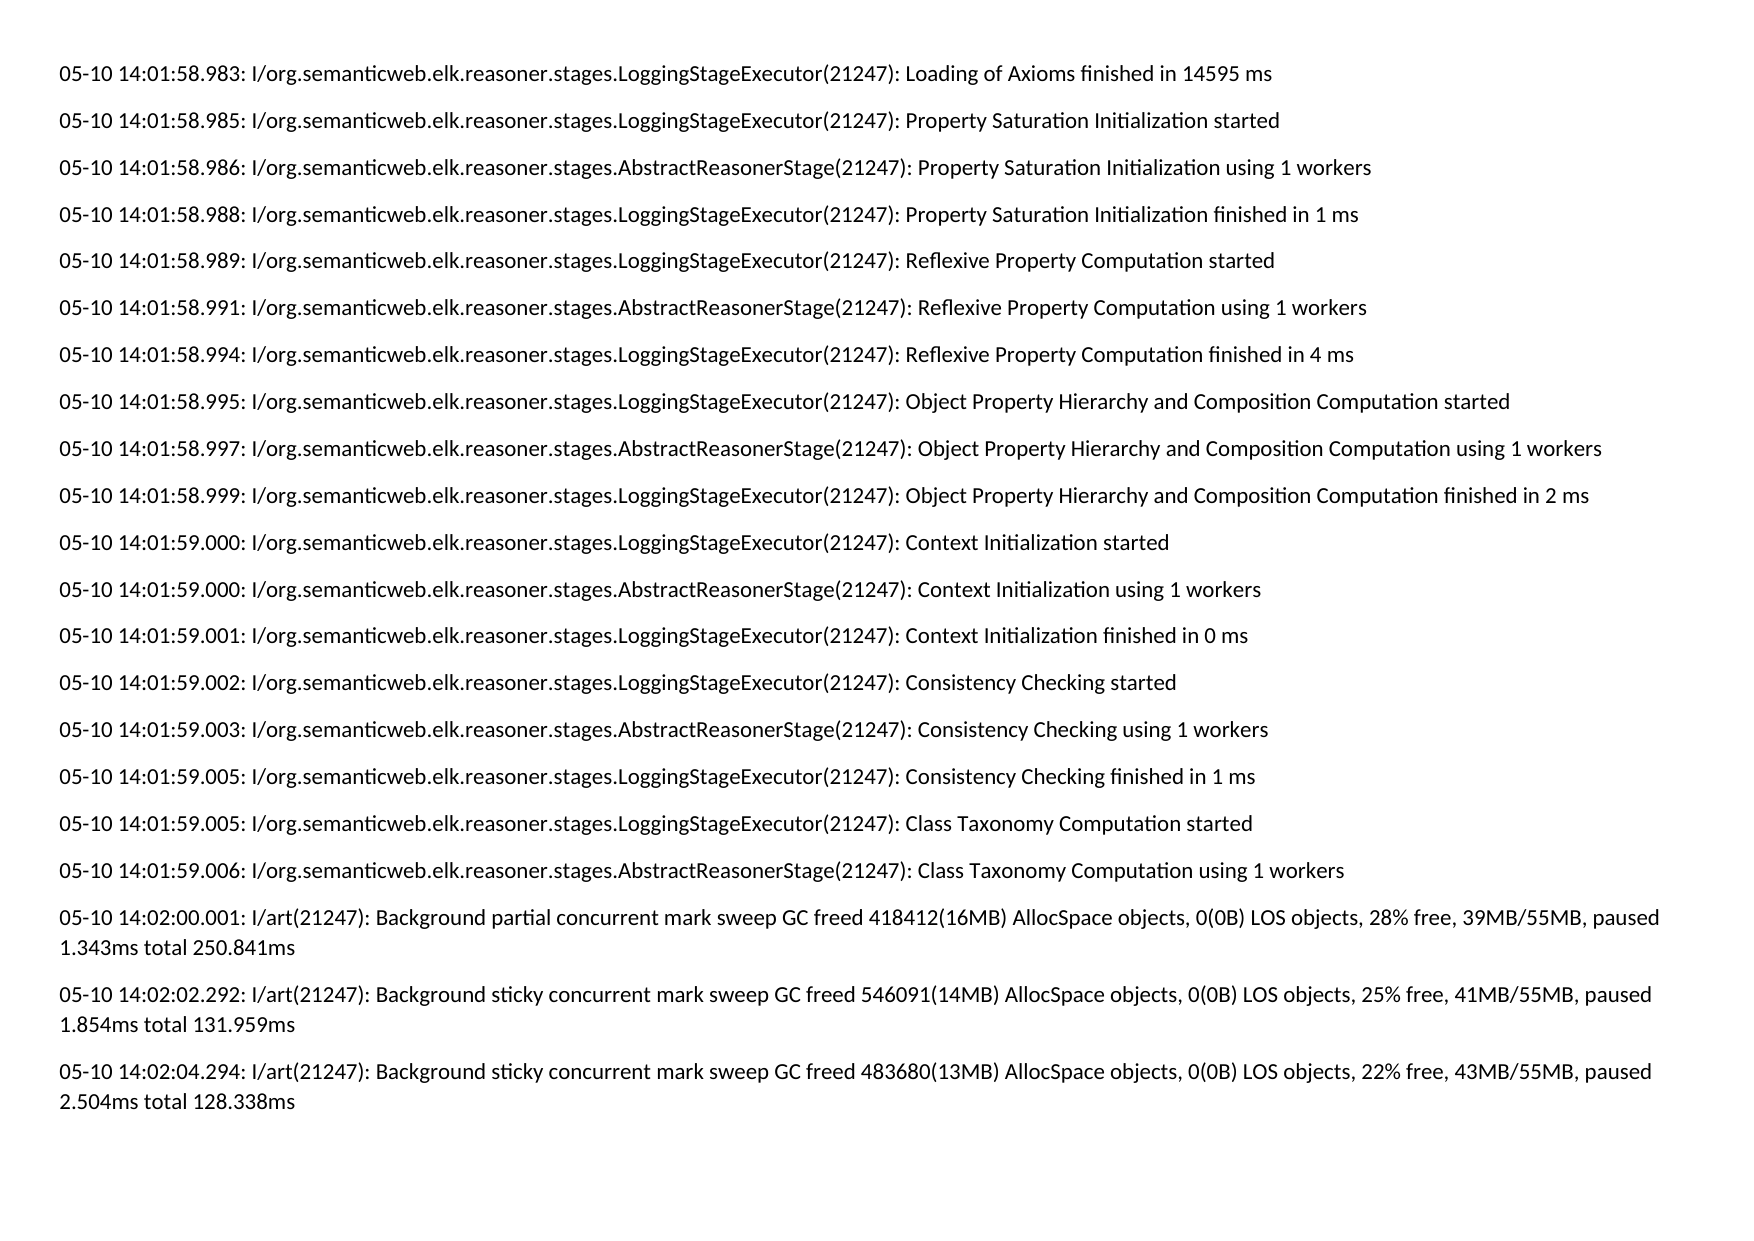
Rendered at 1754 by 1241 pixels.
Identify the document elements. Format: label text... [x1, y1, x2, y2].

text 05-10 14:02:02.292: I/art(21247): Background sticky concurrent mark sweep GC freed 546091(14MB) AllocSpace objects, 0(0B) LOS objects, 25% free, 41MB/55MB, paused 1.854ms total 131.959ms [59, 980, 1695, 1038]
text 05-10 14:01:59.000: I/org.semanticweb.elk.reasoner.stages.AbstractReasonerStage(21247): Context Initialization using 1 workers [59, 575, 1695, 603]
text 05-10 14:01:59.001: I/org.semanticweb.elk.reasoner.stages.LoggingStageExecutor(21247): Context Initialization finished in 0 ms [59, 622, 1695, 649]
text 05-10 14:01:58.988: I/org.semanticweb.elk.reasoner.stages.LoggingStageExecutor(21247): Property Saturation Initialization finished in 1 ms [59, 200, 1695, 228]
text 05-10 14:01:59.005: I/org.semanticweb.elk.reasoner.stages.LoggingStageExecutor(21247): Consistency Checking finished in 1 ms [59, 762, 1695, 790]
text 05-10 14:02:00.001: I/art(21247): Background partial concurrent mark sweep GC freed 418412(16MB) AllocSpace objects, 0(0B) LOS objects, 28% free, 39MB/55MB, paused 1.343ms total 250.841ms [59, 903, 1695, 961]
text 05-10 14:01:58.986: I/org.semanticweb.elk.reasoner.stages.AbstractReasonerStage(21247): Property Saturation Initialization using 1 workers [59, 153, 1695, 181]
text 05-10 14:02:04.294: I/art(21247): Background sticky concurrent mark sweep GC freed 483680(13MB) AllocSpace objects, 0(0B) LOS objects, 22% free, 43MB/55MB, paused 2.504ms total 128.338ms [59, 1057, 1695, 1115]
text 05-10 14:01:59.006: I/org.semanticweb.elk.reasoner.stages.AbstractReasonerStage(21247): Class Taxonomy Computation using 1 workers [59, 856, 1695, 884]
text 05-10 14:01:59.003: I/org.semanticweb.elk.reasoner.stages.AbstractReasonerStage(21247): Consistency Checking using 1 workers [59, 715, 1695, 743]
text 05-10 14:01:59.000: I/org.semanticweb.elk.reasoner.stages.LoggingStageExecutor(21247): Context Initialization started [59, 528, 1695, 556]
text 05-10 14:01:59.005: I/org.semanticweb.elk.reasoner.stages.LoggingStageExecutor(21247): Class Taxonomy Computation started [59, 809, 1695, 837]
text 05-10 14:01:58.994: I/org.semanticweb.elk.reasoner.stages.LoggingStageExecutor(21247): Reflexive Property Computation finished in 4 ms [59, 340, 1695, 368]
text 05-10 14:01:58.991: I/org.semanticweb.elk.reasoner.stages.AbstractReasonerStage(21247): Reflexive Property Computation using 1 workers [59, 293, 1695, 321]
text 05-10 14:01:58.983: I/org.semanticweb.elk.reasoner.stages.LoggingStageExecutor(21247): Loading of Axioms finished in 14595 ms [59, 59, 1695, 87]
text 05-10 14:01:58.999: I/org.semanticweb.elk.reasoner.stages.LoggingStageExecutor(21247): Object Property Hierarchy and Composition Computation finished in 2 ms [59, 481, 1695, 509]
text 05-10 14:01:58.997: I/org.semanticweb.elk.reasoner.stages.AbstractReasonerStage(21247): Object Property Hierarchy and Composition Computation using 1 workers [59, 434, 1695, 462]
text 05-10 14:01:58.989: I/org.semanticweb.elk.reasoner.stages.LoggingStageExecutor(21247): Reflexive Property Computation started [59, 247, 1695, 274]
text 05-10 14:01:58.985: I/org.semanticweb.elk.reasoner.stages.LoggingStageExecutor(21247): Property Saturation Initialization started [59, 106, 1695, 134]
text 05-10 14:01:58.995: I/org.semanticweb.elk.reasoner.stages.LoggingStageExecutor(21247): Object Property Hierarchy and Composition Computation started [59, 387, 1695, 415]
text 05-10 14:01:59.002: I/org.semanticweb.elk.reasoner.stages.LoggingStageExecutor(21247): Consistency Checking started [59, 668, 1695, 696]
